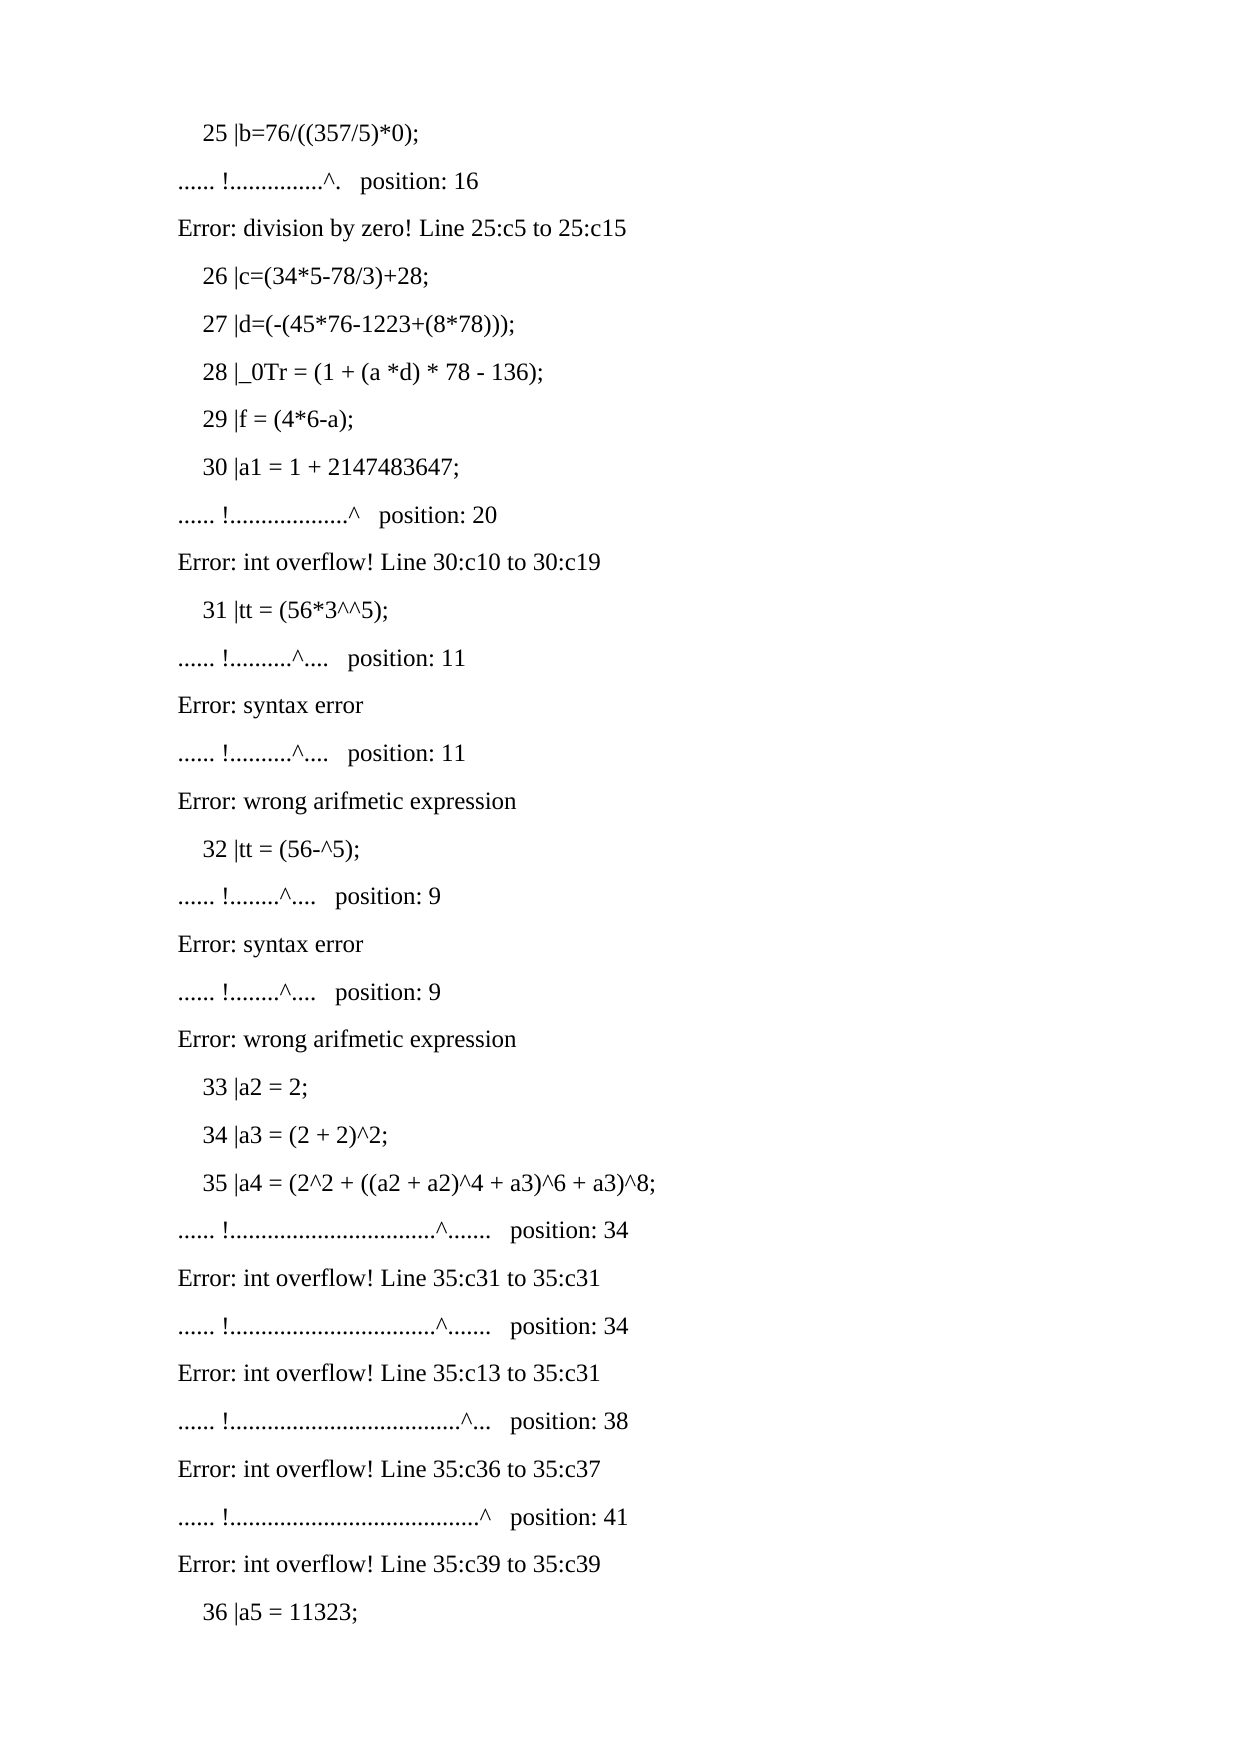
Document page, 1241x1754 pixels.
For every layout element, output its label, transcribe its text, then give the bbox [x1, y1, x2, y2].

text ...... !..........^.... position: 11 [177, 643, 1152, 672]
text Error: wrong arifmetic expression [177, 1024, 1152, 1053]
text 27 |d=(-(45*76-1223+(8*78))); [177, 309, 1152, 338]
text 32 |tt = (56-^5); [177, 834, 1152, 862]
text 28 |_0Tr = (1 + (a *d) * 78 - 136); [177, 357, 1152, 385]
text Error: int overflow! Line 35:c36 to 35:c37 [177, 1454, 1152, 1483]
text Error: syntax error [177, 691, 1152, 719]
text Error: int overflow! Line 35:c39 to 35:c39 [177, 1549, 1152, 1578]
text ...... !.................................^....... position: 34 [177, 1311, 1152, 1339]
text 25 |b=76/((357/5)*0); [177, 118, 1152, 147]
text 31 |tt = (56*3^^5); [177, 595, 1152, 624]
text Error: syntax error [177, 929, 1152, 958]
text ...... !.................................^....... position: 34 [177, 1215, 1152, 1244]
text ...... !...................^ position: 20 [177, 500, 1152, 528]
text Error: division by zero! Line 25:c5 to 25:c15 [177, 213, 1152, 242]
text 36 |a5 = 11323; [177, 1597, 1152, 1626]
text 26 |c=(34*5-78/3)+28; [177, 261, 1152, 290]
text Error: int overflow! Line 30:c10 to 30:c19 [177, 547, 1152, 576]
text 30 |a1 = 1 + 2147483647; [177, 452, 1152, 481]
text Error: wrong arifmetic expression [177, 786, 1152, 815]
text ...... !.....................................^... position: 38 [177, 1406, 1152, 1435]
text 33 |a2 = 2; [177, 1072, 1152, 1101]
text 29 |f = (4*6-a); [177, 404, 1152, 433]
text ...... !........^.... position: 9 [177, 977, 1152, 1006]
text 34 |a3 = (2 + 2)^2; [177, 1120, 1152, 1149]
text ...... !..........^.... position: 11 [177, 738, 1152, 767]
text ...... !........................................^ position: 41 [177, 1502, 1152, 1530]
text Error: int overflow! Line 35:c13 to 35:c31 [177, 1358, 1152, 1387]
text Error: int overflow! Line 35:c31 to 35:c31 [177, 1263, 1152, 1292]
text ...... !........^.... position: 9 [177, 881, 1152, 910]
text 35 |a4 = (2^2 + ((a2 + a2)^4 + a3)^6 + a3)^8; [177, 1168, 1152, 1196]
text ...... !...............^. position: 16 [177, 166, 1152, 194]
